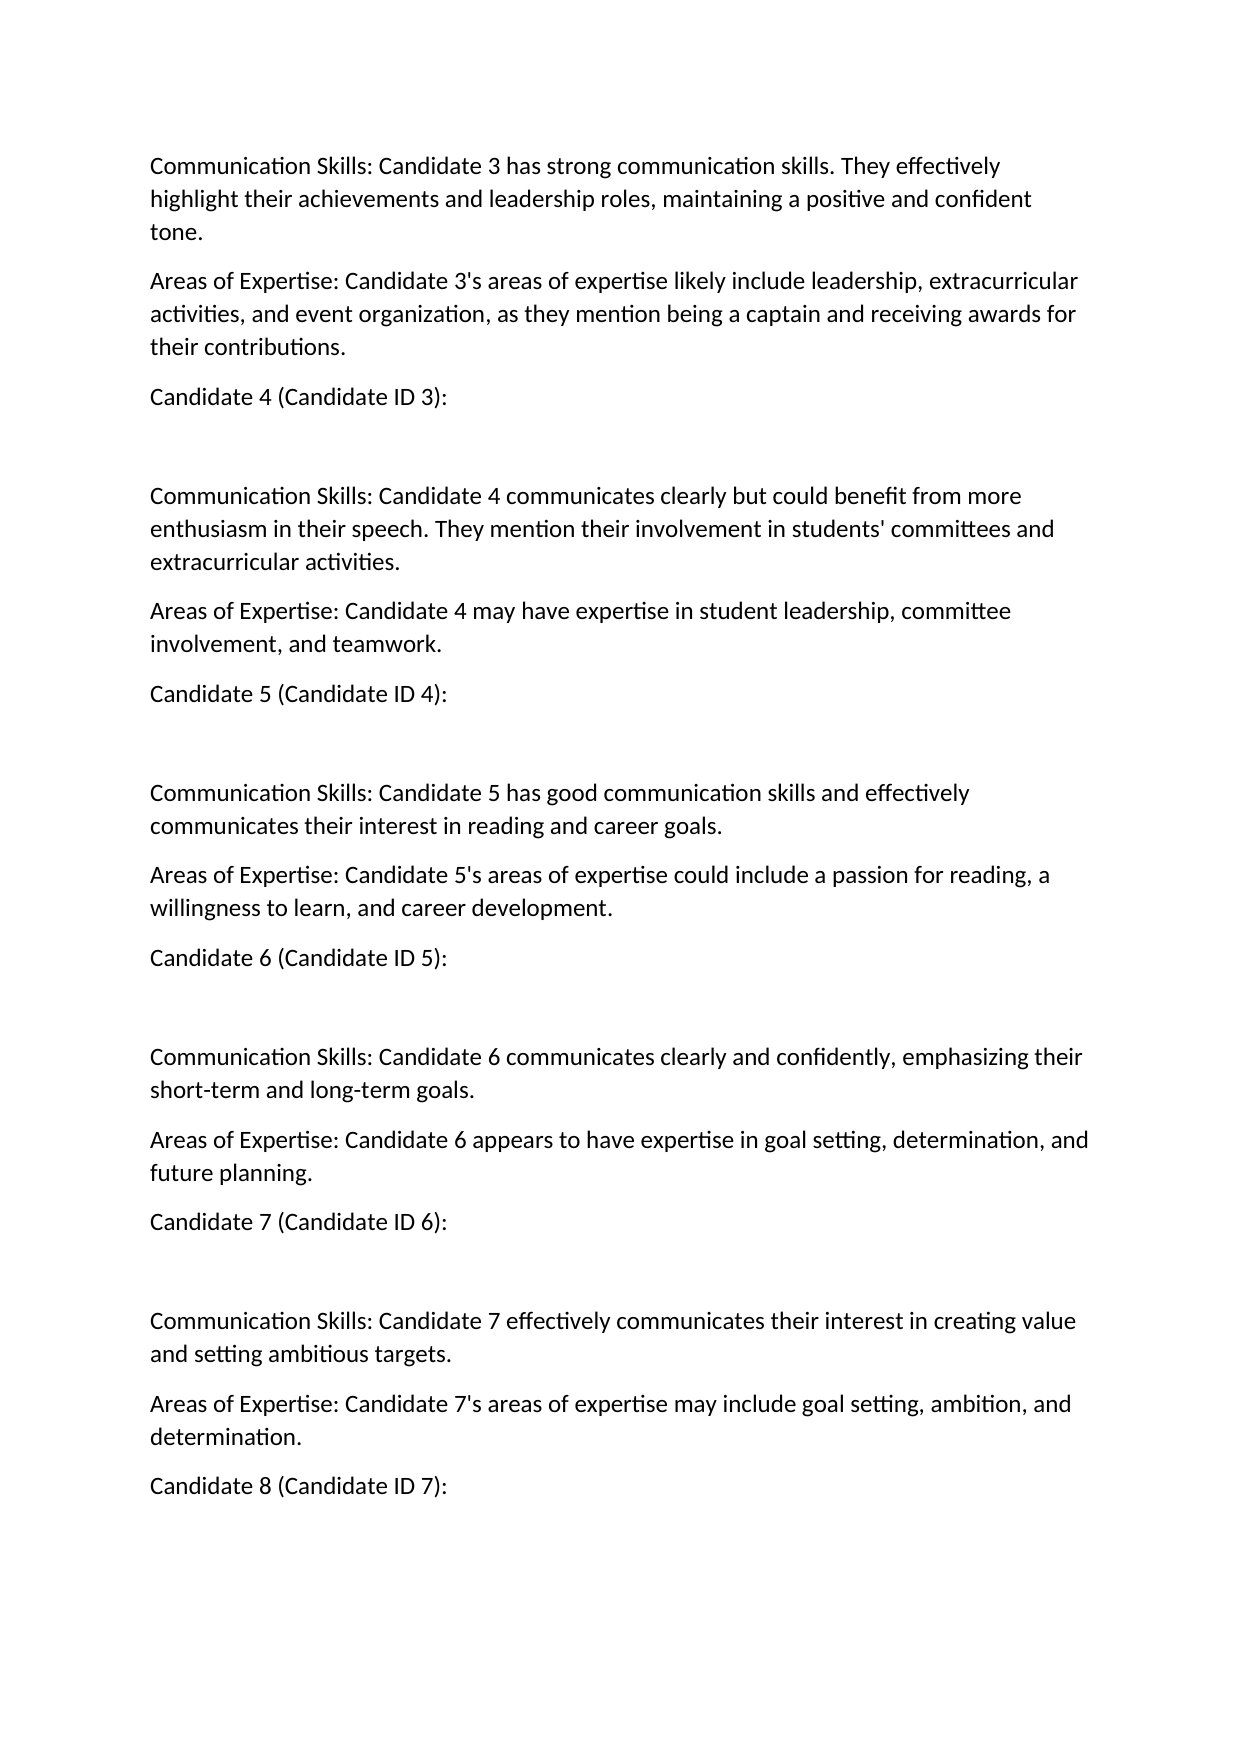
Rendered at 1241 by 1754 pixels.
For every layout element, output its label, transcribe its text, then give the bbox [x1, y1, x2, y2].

text Areas of Expertise: Candidate 6 appears to have expertise in goal setting, determination, and future planning. [150, 1124, 1090, 1187]
text Communication Skills: Candidate 4 communicates clearly but could benefit from more enthusiasm in their speech. They mention their involvement in students' committees and extracurricular activities. [150, 480, 1090, 576]
text Areas of Expertise: Candidate 7's areas of expertise may include goal setting, ambition, and determination. [150, 1388, 1090, 1451]
text Communication Skills: Candidate 5 has good communication skills and effectively communicates their interest in reading and career goals. [150, 777, 1090, 841]
text Candidate 4 (Candidate ID 3): [150, 381, 1090, 411]
text Candidate 7 (Candidate ID 6): [150, 1206, 1090, 1237]
text Areas of Expertise: Candidate 4 may have expertise in student leadership, committee involvement, and teamwork. [150, 595, 1090, 659]
text Communication Skills: Candidate 7 effectively communicates their interest in creating value and setting ambitious targets. [150, 1305, 1090, 1369]
text Communication Skills: Candidate 3 has strong communication skills. They effectively highlight their achievements and leadership roles, maintaining a positive and confident tone. [150, 150, 1090, 246]
text Communication Skills: Candidate 6 communicates clearly and confidently, emphasizing their short-term and long-term goals. [150, 1041, 1090, 1105]
text Candidate 8 (Candidate ID 7): [150, 1470, 1090, 1501]
text Candidate 6 (Candidate ID 5): [150, 942, 1090, 973]
text Areas of Expertise: Candidate 3's areas of expertise likely include leadership, extracurricular activities, and event organization, as they mention being a captain and receiving awards for their contributions. [150, 265, 1090, 362]
text Candidate 5 (Candidate ID 4): [150, 678, 1090, 708]
text Areas of Expertise: Candidate 5's areas of expertise could include a passion for reading, a willingness to learn, and career development. [150, 859, 1090, 923]
